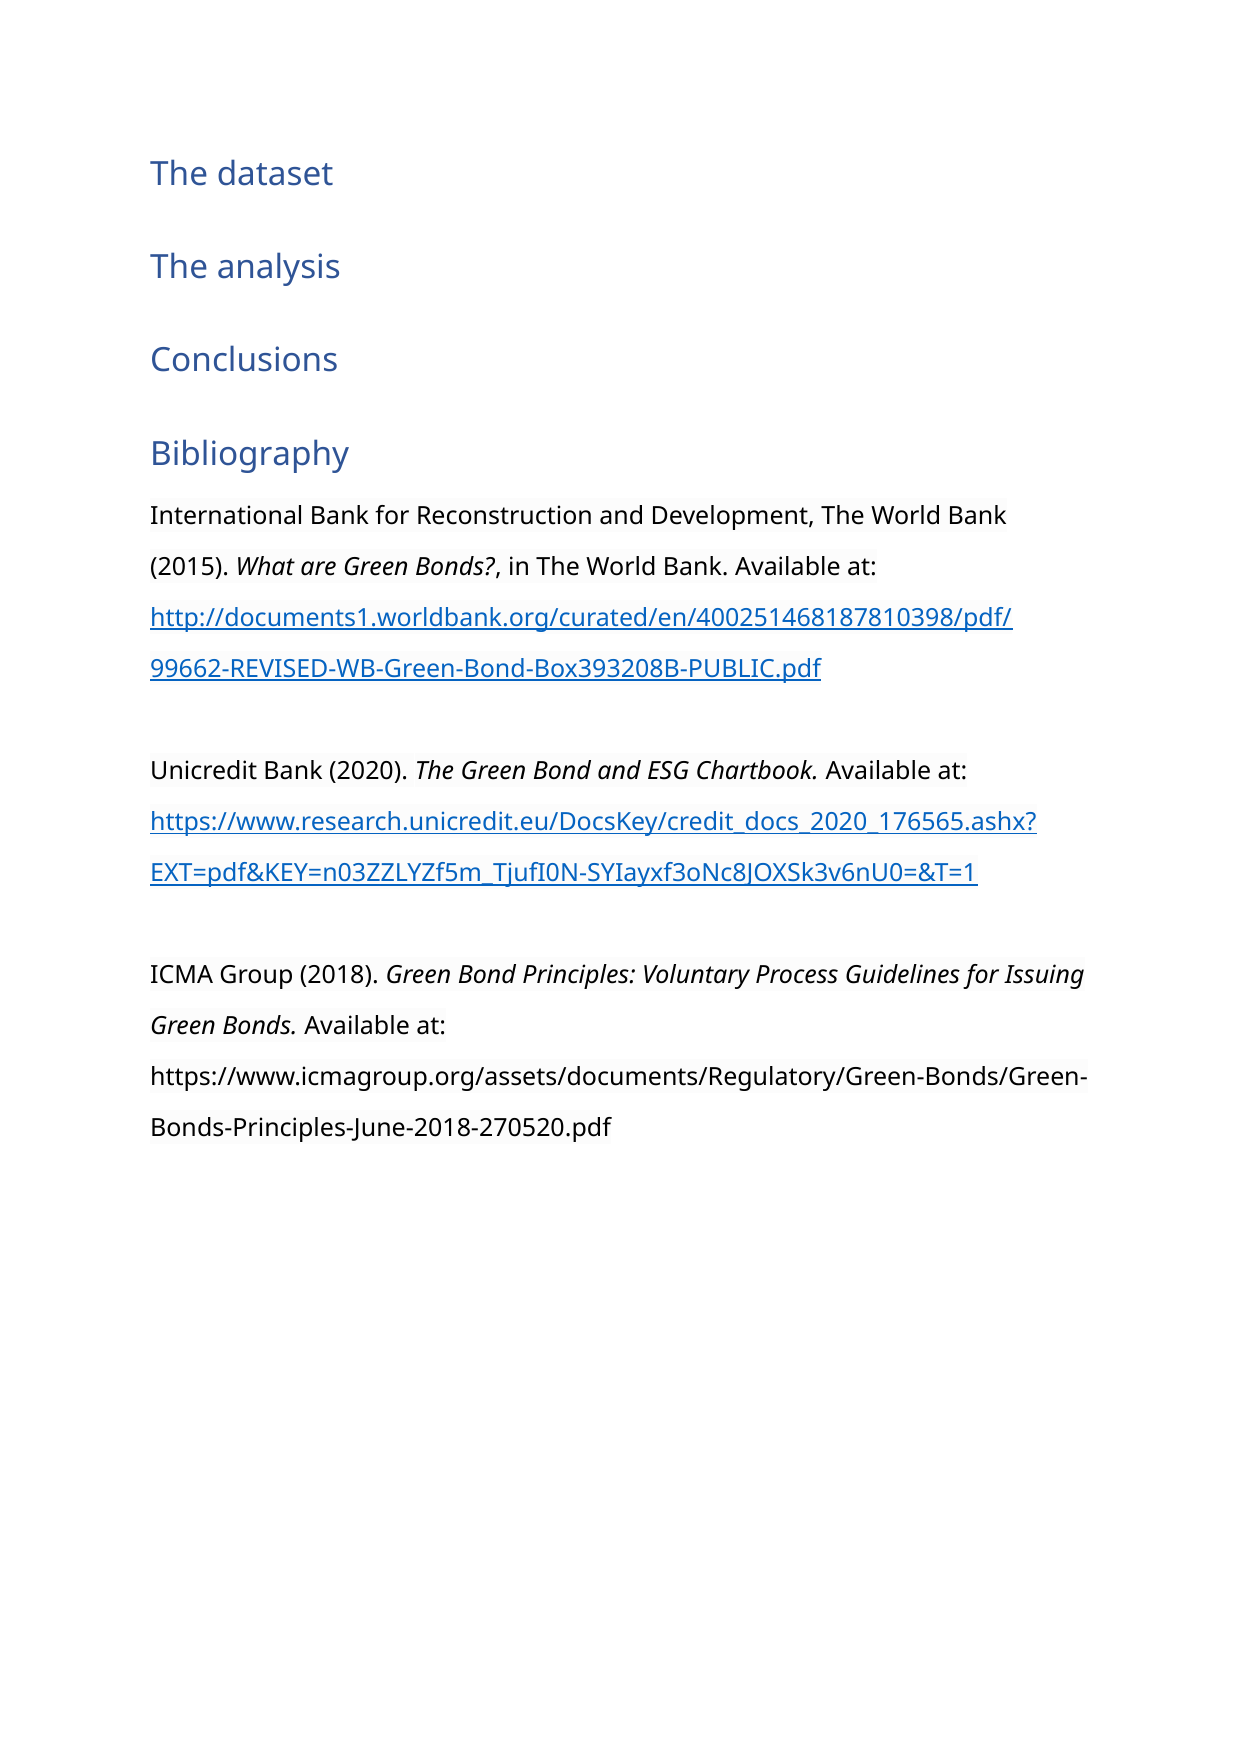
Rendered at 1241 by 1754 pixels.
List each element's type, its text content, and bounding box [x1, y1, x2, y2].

subtitle Conclusions [150, 336, 1090, 382]
text ICMA Group (2018). Green Bond Principles: Voluntary Process Guidelines for Issuing Green Bonds. Available at: https://www.icmagroup.org/assets/documents/Regulatory/Green-Bonds/Green-Bonds-Principles-June-2018-270520.pdf [150, 957, 1090, 1144]
text International Bank for Reconstruction and Development, The World Bank (2015). What are Green Bonds?, in The World Bank. Available at: http://documents1.worldbank.org/curated/en/400251468187810398/pdf/99662-REVISED-WB-Green-Bond-Box393208B-PUBLIC.pdf [150, 497, 1090, 685]
subtitle Bibliography [150, 429, 1090, 475]
subtitle The analysis [150, 243, 1090, 288]
text Unicredit Bank (2020). The Green Bond and ESG Chartbook. Available at: https://www.research.unicredit.eu/DocsKey/credit_docs_2020_176565.ashx?EXT=pdf&KEY=n03ZZLYZf5m_TjufI0N-SYIayxf3oNc8JOXSk3v6nU0=&T=1 [150, 753, 1090, 889]
subtitle The dataset [150, 150, 1090, 195]
